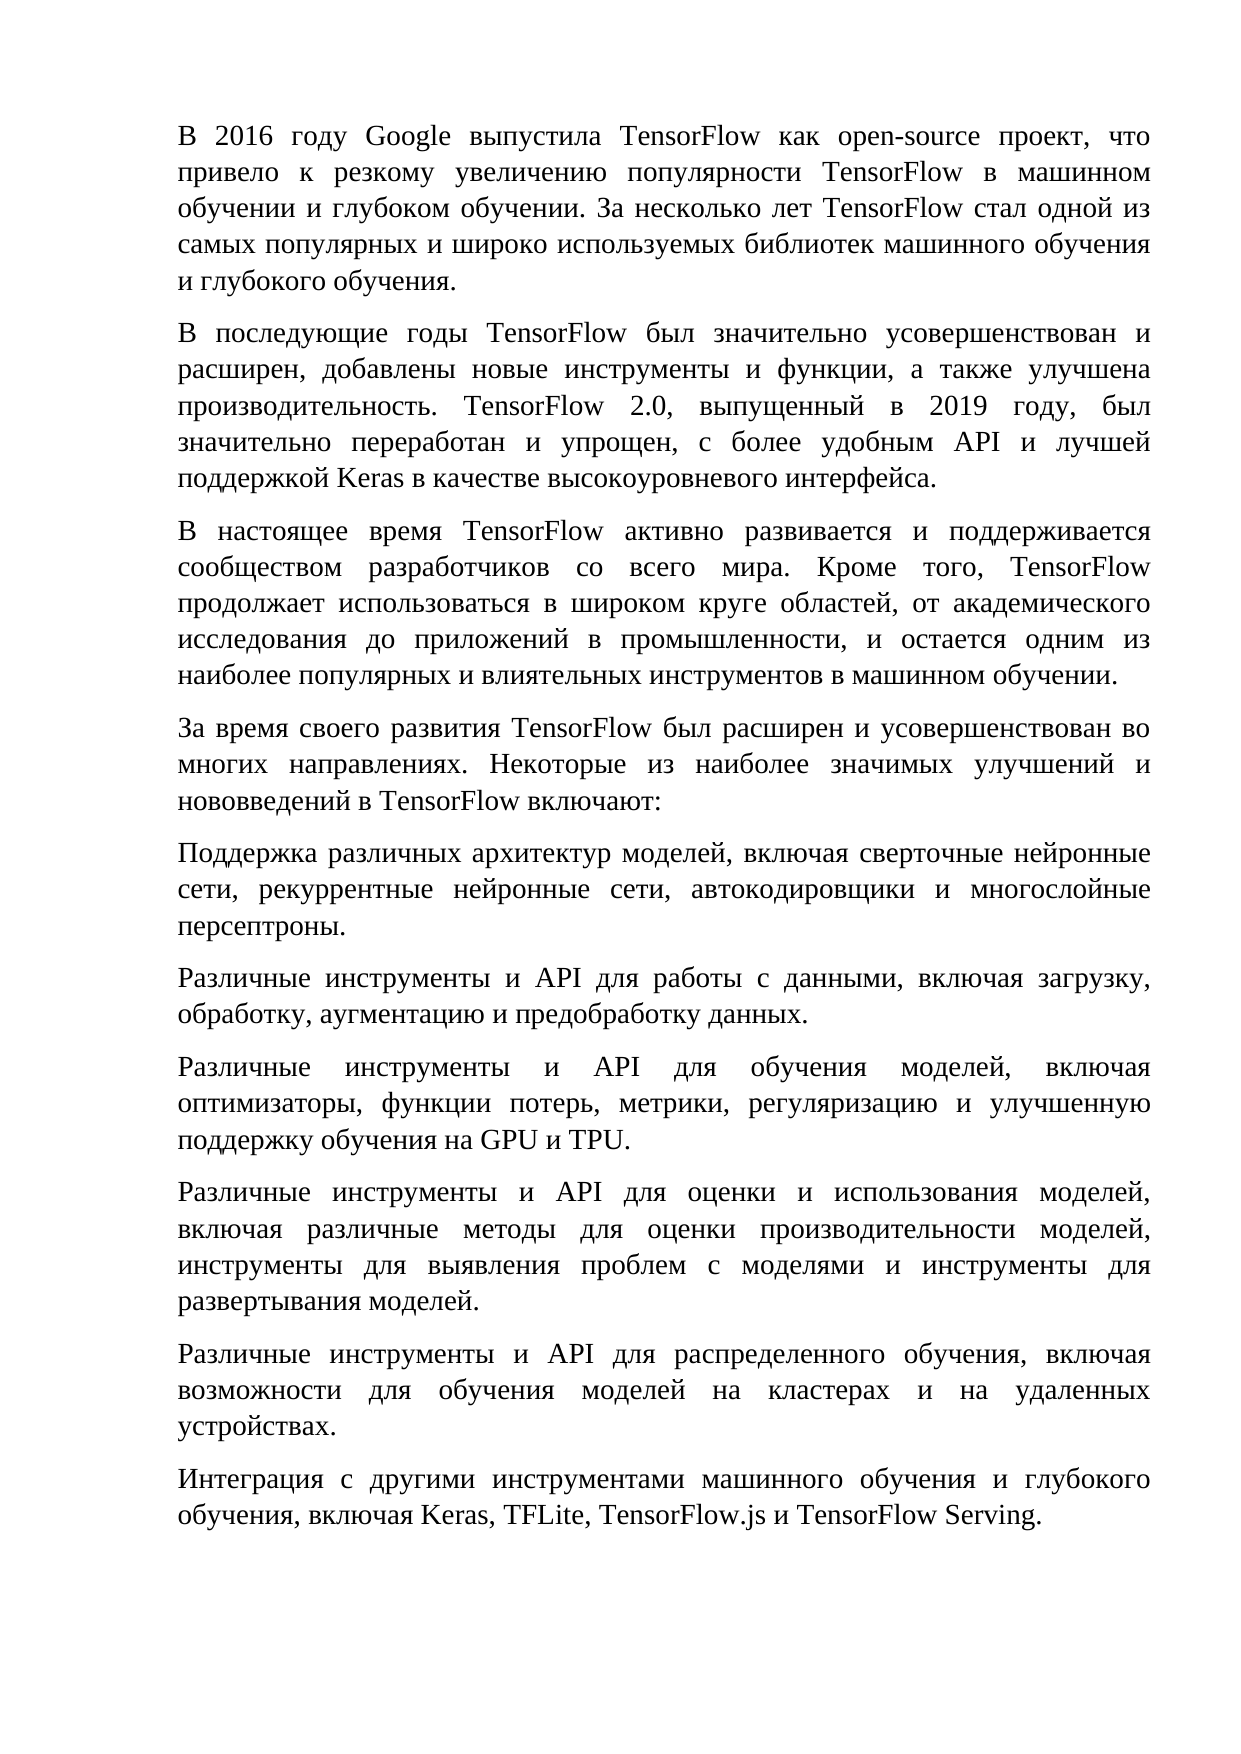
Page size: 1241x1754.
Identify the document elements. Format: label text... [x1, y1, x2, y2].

text Интеграция с другими инструментами машинного обучения и глубокого обучения, включая Keras, TFLite, TensorFlow.js и TensorFlow Serving. [177, 1461, 1152, 1531]
text В настоящее время TensorFlow активно развивается и поддерживается сообществом разработчиков со всего мира. Кроме того, TensorFlow продолжает использоваться в широком круге областей, от академического исследования до приложений в промышленности, и остается одним из наиболее популярных и влиятельных инструментов в машинном обучении. [177, 513, 1152, 691]
text В последующие годы TensorFlow был значительно усовершенствован и расширен, добавлены новые инструменты и функции, а также улучшена производительность. TensorFlow 2.0, выпущенный в 2019 году, был значительно переработан и упрощен, с более удобным API и лучшей поддержкой Keras в качестве высокоуровневого интерфейса. [177, 316, 1152, 494]
text За время своего развития TensorFlow был расширен и усовершенствован во многих направлениях. Некоторые из наиболее значимых улучшений и нововведений в TensorFlow включают: [177, 710, 1152, 816]
text Различные инструменты и API для распределенного обучения, включая возможности для обучения моделей на кластерах и на удаленных устройствах. [177, 1336, 1152, 1442]
text Поддержка различных архитектур моделей, включая сверточные нейронные сети, рекуррентные нейронные сети, автокодировщики и многослойные персептроны. [177, 835, 1152, 941]
text Различные инструменты и API для оценки и использования моделей, включая различные методы для оценки производительности моделей, инструменты для выявления проблем с моделями и инструменты для развертывания моделей. [177, 1174, 1152, 1317]
text Различные инструменты и API для работы с данными, включая загрузку, обработку, аугментацию и предобработку данных. [177, 961, 1152, 1030]
text В 2016 году Google выпустила TensorFlow как open-source проект, что привело к резкому увеличению популярности TensorFlow в машинном обучении и глубоком обучении. За несколько лет TensorFlow стал одной из самых популярных и широко используемых библиотек машинного обучения и глубокого обучения. [177, 118, 1152, 296]
text Различные инструменты и API для обучения моделей, включая оптимизаторы, функции потерь, метрики, регуляризацию и улучшенную поддержку обучения на GPU и TPU. [177, 1049, 1152, 1155]
